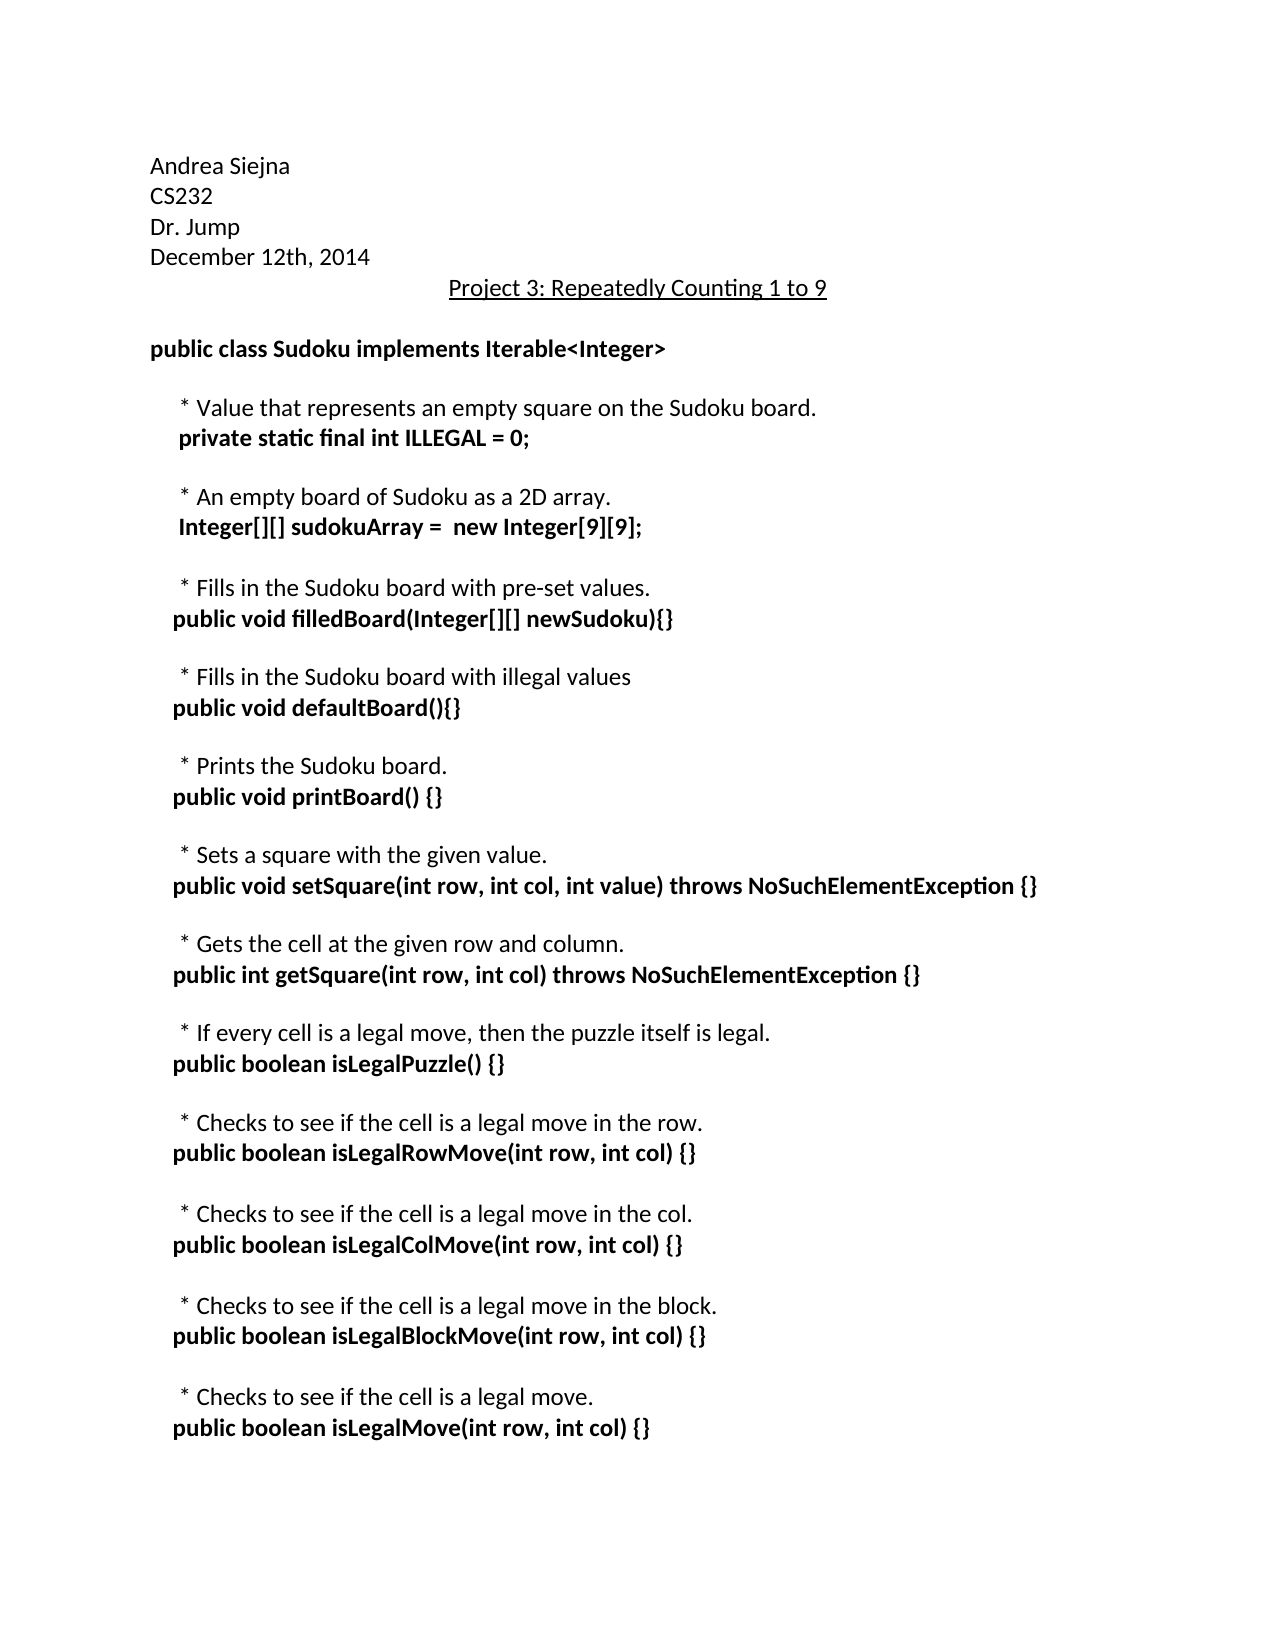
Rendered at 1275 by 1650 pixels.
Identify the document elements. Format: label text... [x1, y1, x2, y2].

text Andrea Siejna [150, 150, 1125, 181]
text * Fills in the Sudoku board with illegal values [150, 661, 1125, 692]
text * Checks to see if the cell is a legal move in the block. [150, 1290, 1125, 1320]
text Dr. Jump [150, 211, 1125, 242]
text * Fills in the Sudoku board with pre-set values. [150, 572, 1125, 603]
text public void printBoard() {} [150, 781, 1125, 811]
text December 12th, 2014 [150, 242, 1125, 272]
text public boolean isLegalMove(int row, int col) {} [150, 1412, 1125, 1442]
text public class Sudoku implements Iterable<Integer> [150, 333, 1125, 364]
text * Value that represents an empty square on the Sudoku board. [150, 392, 1125, 422]
text public boolean isLegalBlockMove(int row, int col) {} [150, 1320, 1125, 1351]
text public void filledBoard(Integer[][] newSudoku){} [150, 603, 1125, 633]
text * Sets a square with the given value. [150, 839, 1125, 870]
text * Checks to see if the cell is a legal move. [150, 1381, 1125, 1412]
text public int getSquare(int row, int col) throws NoSuchElementException {} [150, 959, 1125, 989]
text public boolean isLegalPuzzle() {} [150, 1048, 1125, 1079]
text Project 3: Repeatedly Counting 1 to 9 [150, 272, 1125, 303]
text public void defaultBoard(){} [150, 692, 1125, 722]
text * Checks to see if the cell is a legal move in the col. [150, 1198, 1125, 1229]
text public void setSquare(int row, int col, int value) throws NoSuchElementException {} [150, 870, 1125, 901]
text public boolean isLegalColMove(int row, int col) {} [150, 1229, 1125, 1259]
text private static final int ILLEGAL = 0; [150, 422, 1125, 453]
text * If every cell is a legal move, then the puzzle itself is legal. [150, 1018, 1125, 1048]
text CS232 [150, 181, 1125, 211]
text public boolean isLegalRowMove(int row, int col) {} [150, 1137, 1125, 1168]
text * An empty board of Sudoku as a 2D array. [150, 481, 1125, 511]
text * Gets the cell at the given row and column. [150, 928, 1125, 959]
text * Prints the Sudoku board. [150, 750, 1125, 781]
text * Checks to see if the cell is a legal move in the row. [150, 1107, 1125, 1137]
text Integer[][] sudokuArray = new Integer[9][9]; [150, 511, 1125, 542]
